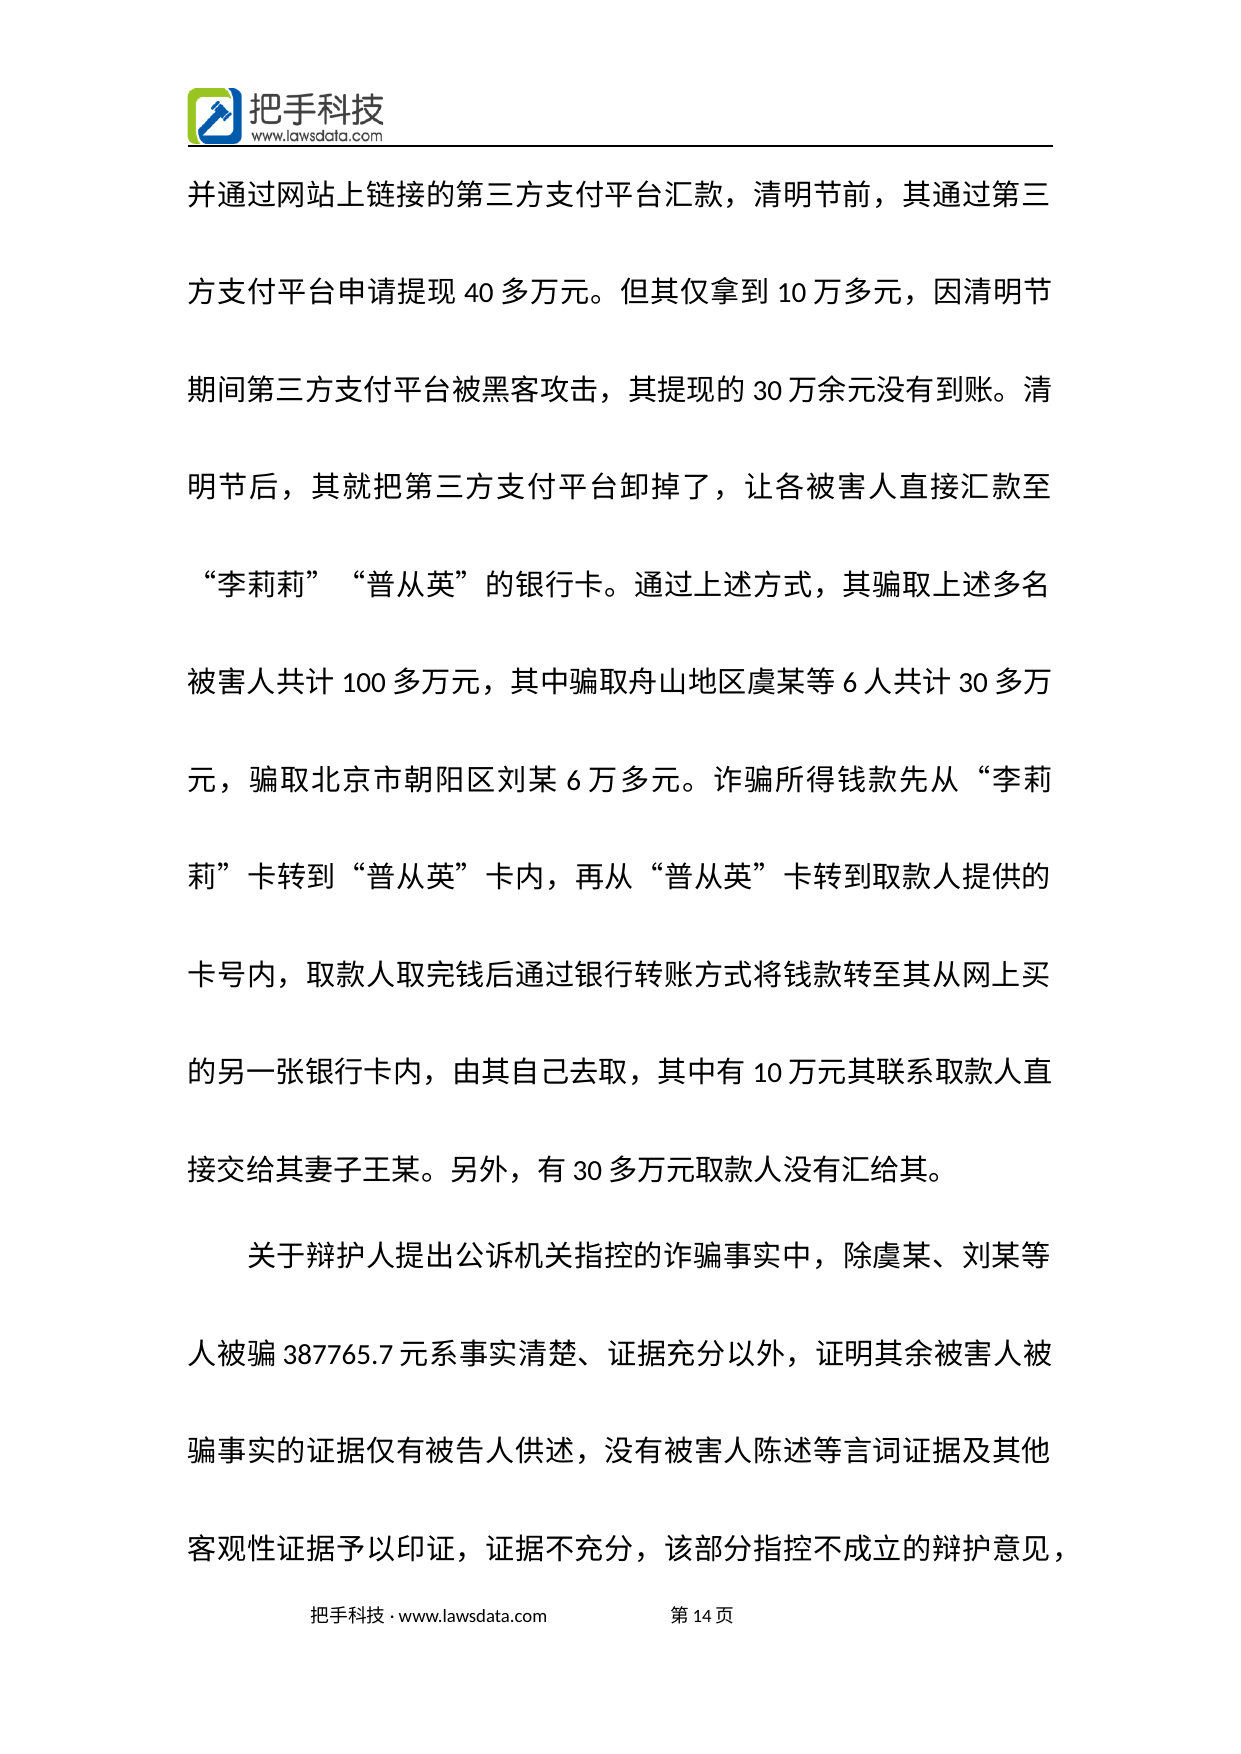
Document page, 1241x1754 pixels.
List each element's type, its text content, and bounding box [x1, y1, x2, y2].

picture [187, 88, 384, 144]
